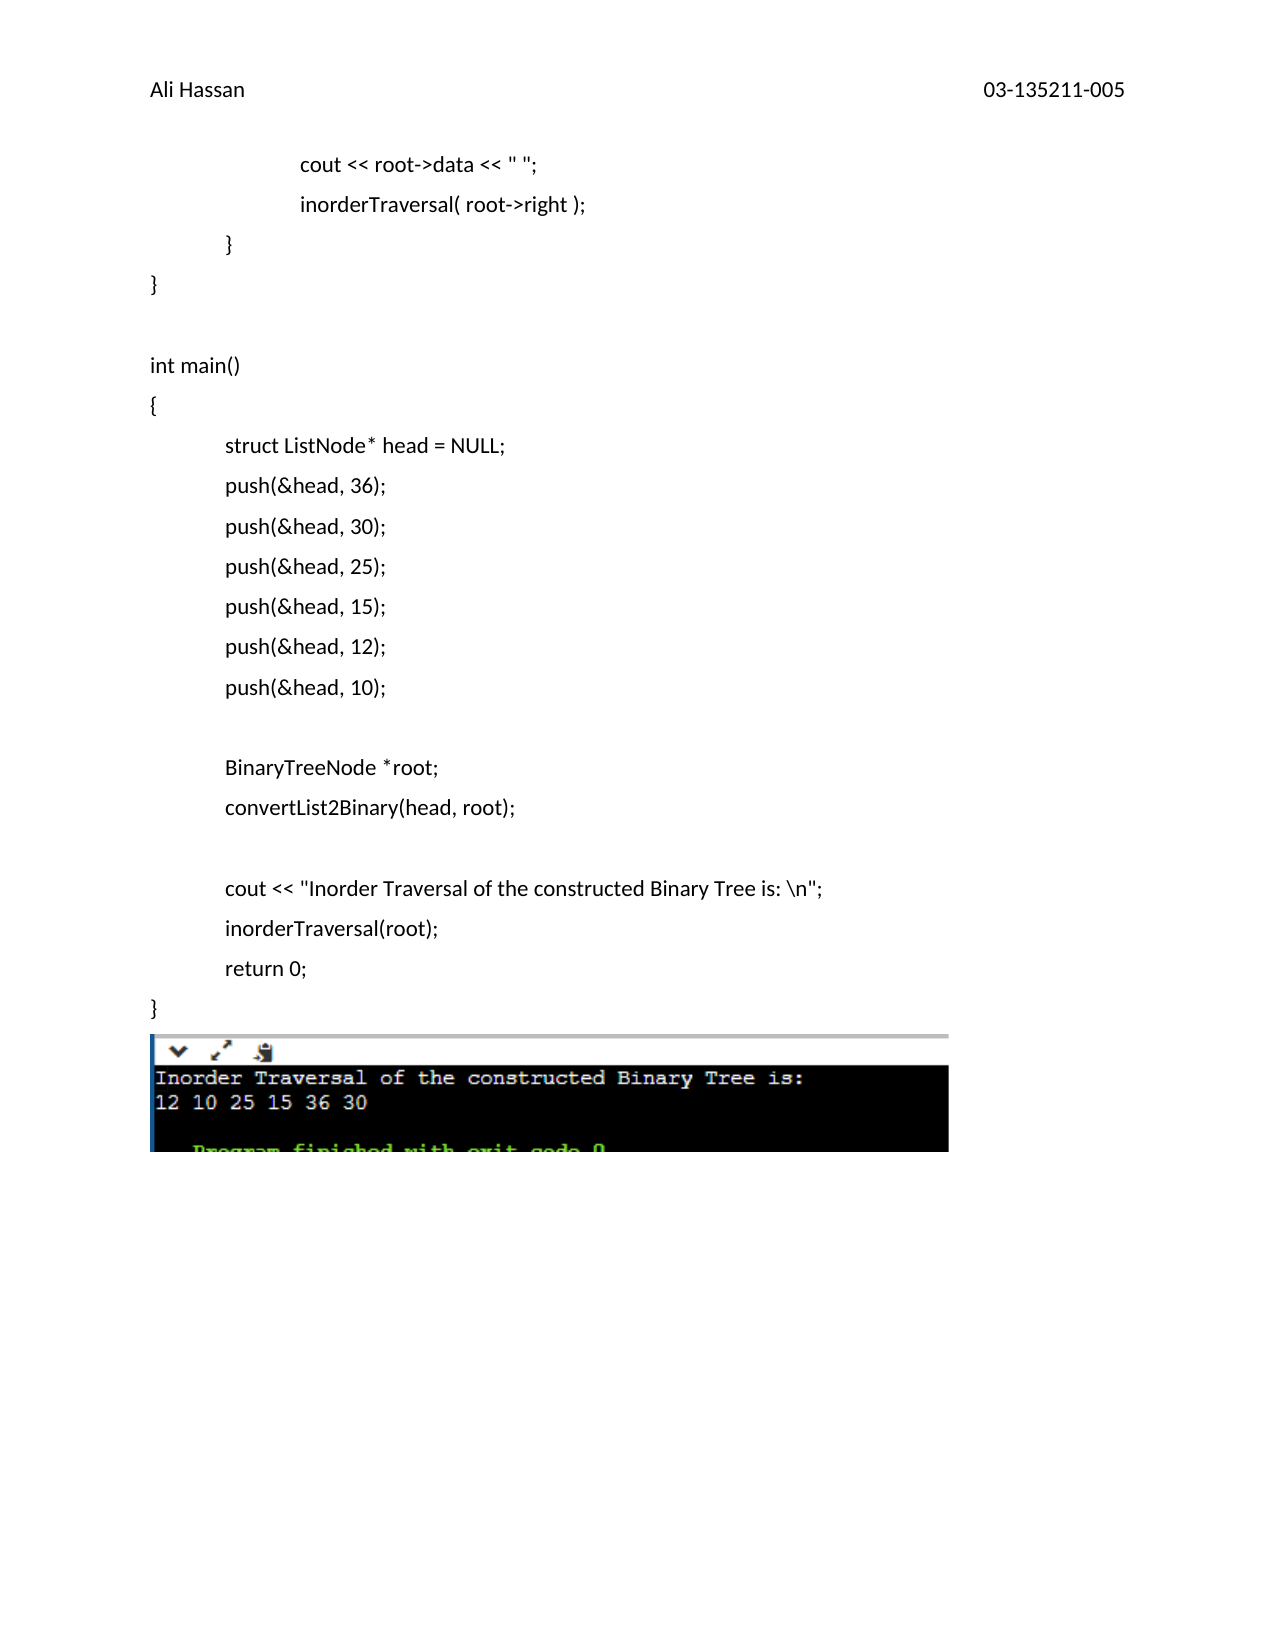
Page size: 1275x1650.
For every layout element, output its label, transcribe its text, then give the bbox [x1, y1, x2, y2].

text return 0; [150, 954, 1125, 982]
picture [150, 1034, 949, 1152]
text inorderTraversal(root); [150, 914, 1125, 942]
text cout << root->data << " "; [150, 150, 1125, 178]
text cout << "Inorder Traversal of the constructed Binary Tree is: \n"; [150, 874, 1125, 902]
text } [150, 271, 1125, 299]
text push(&head, 12); [150, 632, 1125, 661]
text push(&head, 25); [150, 552, 1125, 580]
text BinaryTreeNode *root; [150, 753, 1125, 781]
text inorderTraversal( root->right ); [150, 190, 1125, 218]
text struct ListNode* head = NULL; [150, 431, 1125, 459]
text { [150, 391, 1125, 419]
text push(&head, 10); [150, 673, 1125, 701]
text } [150, 230, 1125, 258]
text } [150, 994, 1125, 1022]
text convertList2Binary(head, root); [150, 793, 1125, 821]
text push(&head, 30); [150, 512, 1125, 540]
text push(&head, 36); [150, 472, 1125, 500]
text push(&head, 15); [150, 592, 1125, 620]
text int main() [150, 351, 1125, 379]
